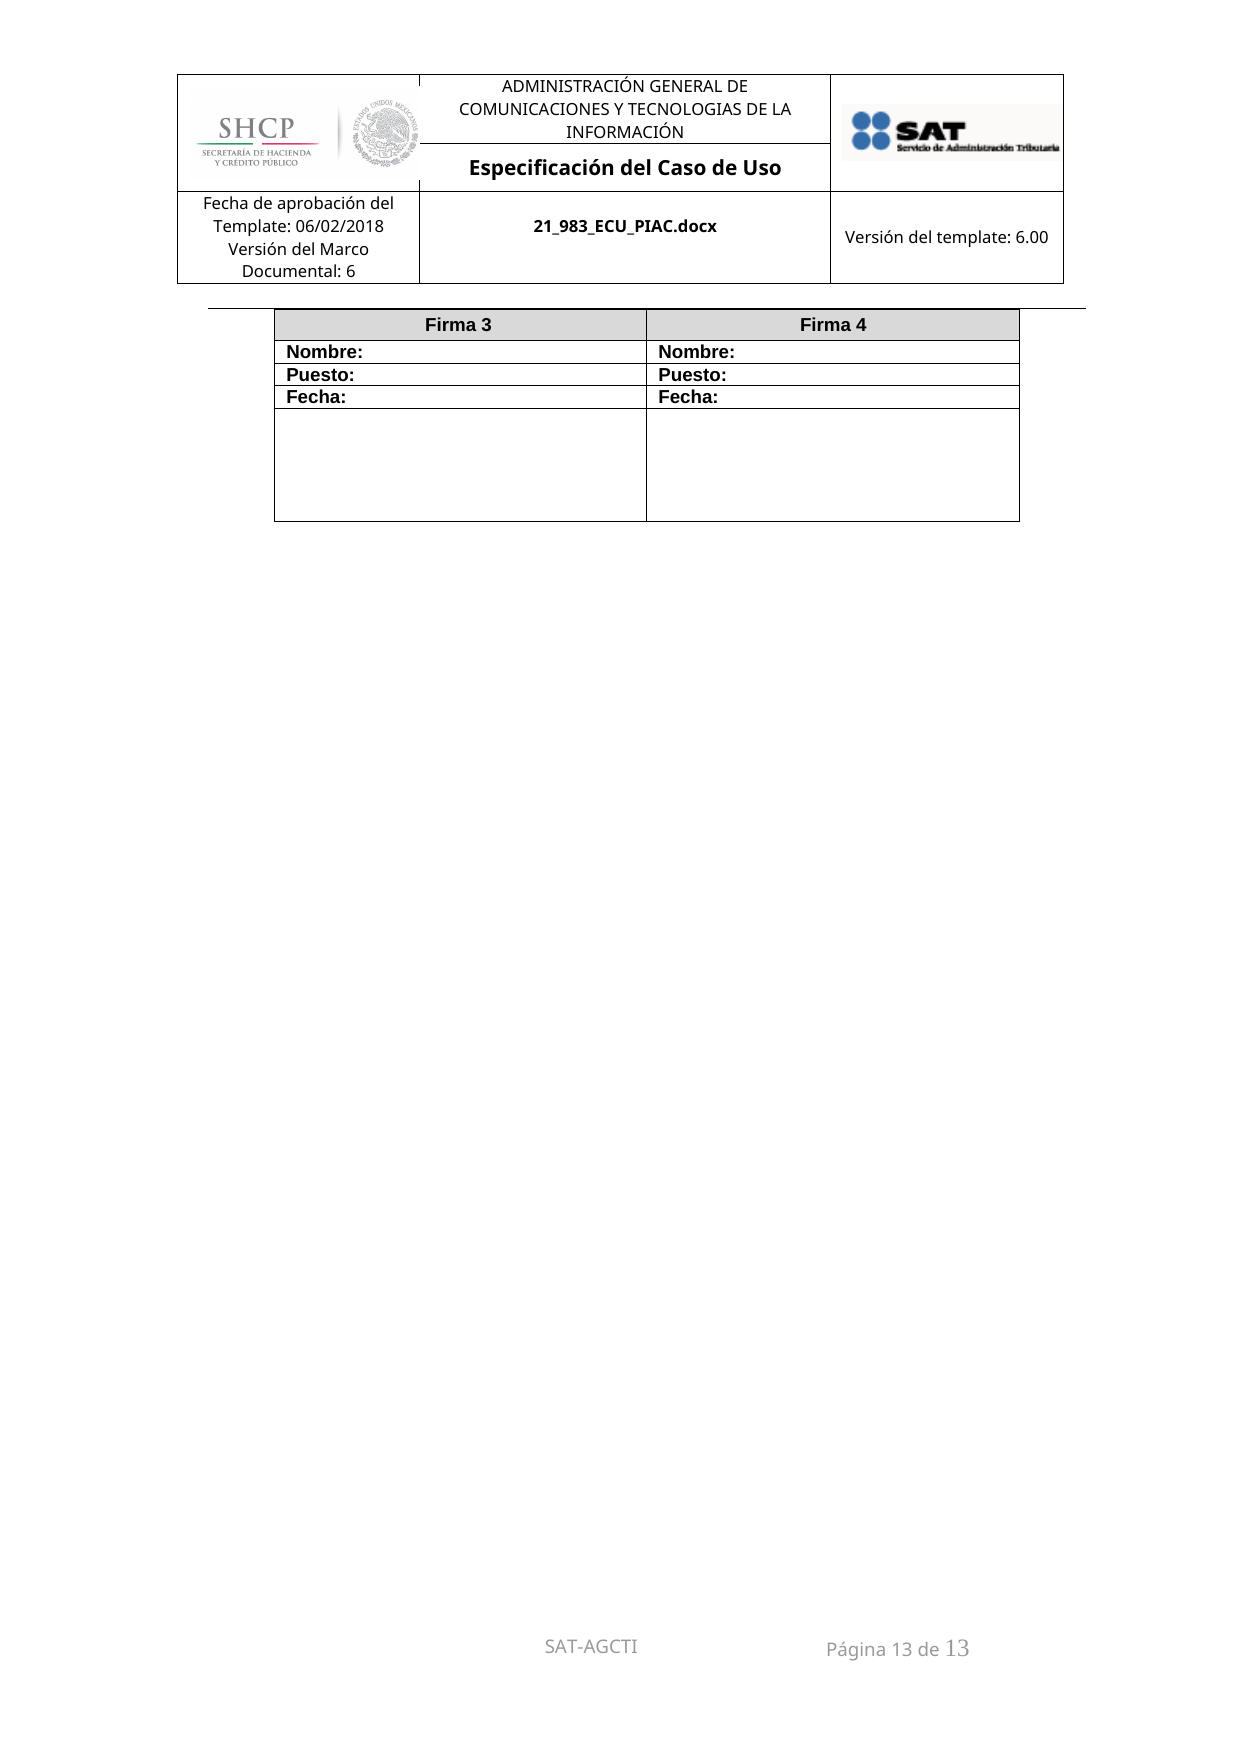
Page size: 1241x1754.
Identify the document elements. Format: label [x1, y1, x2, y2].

table_cell [208, 309, 1086, 569]
picture [841, 104, 1063, 161]
picture [188, 86, 420, 180]
